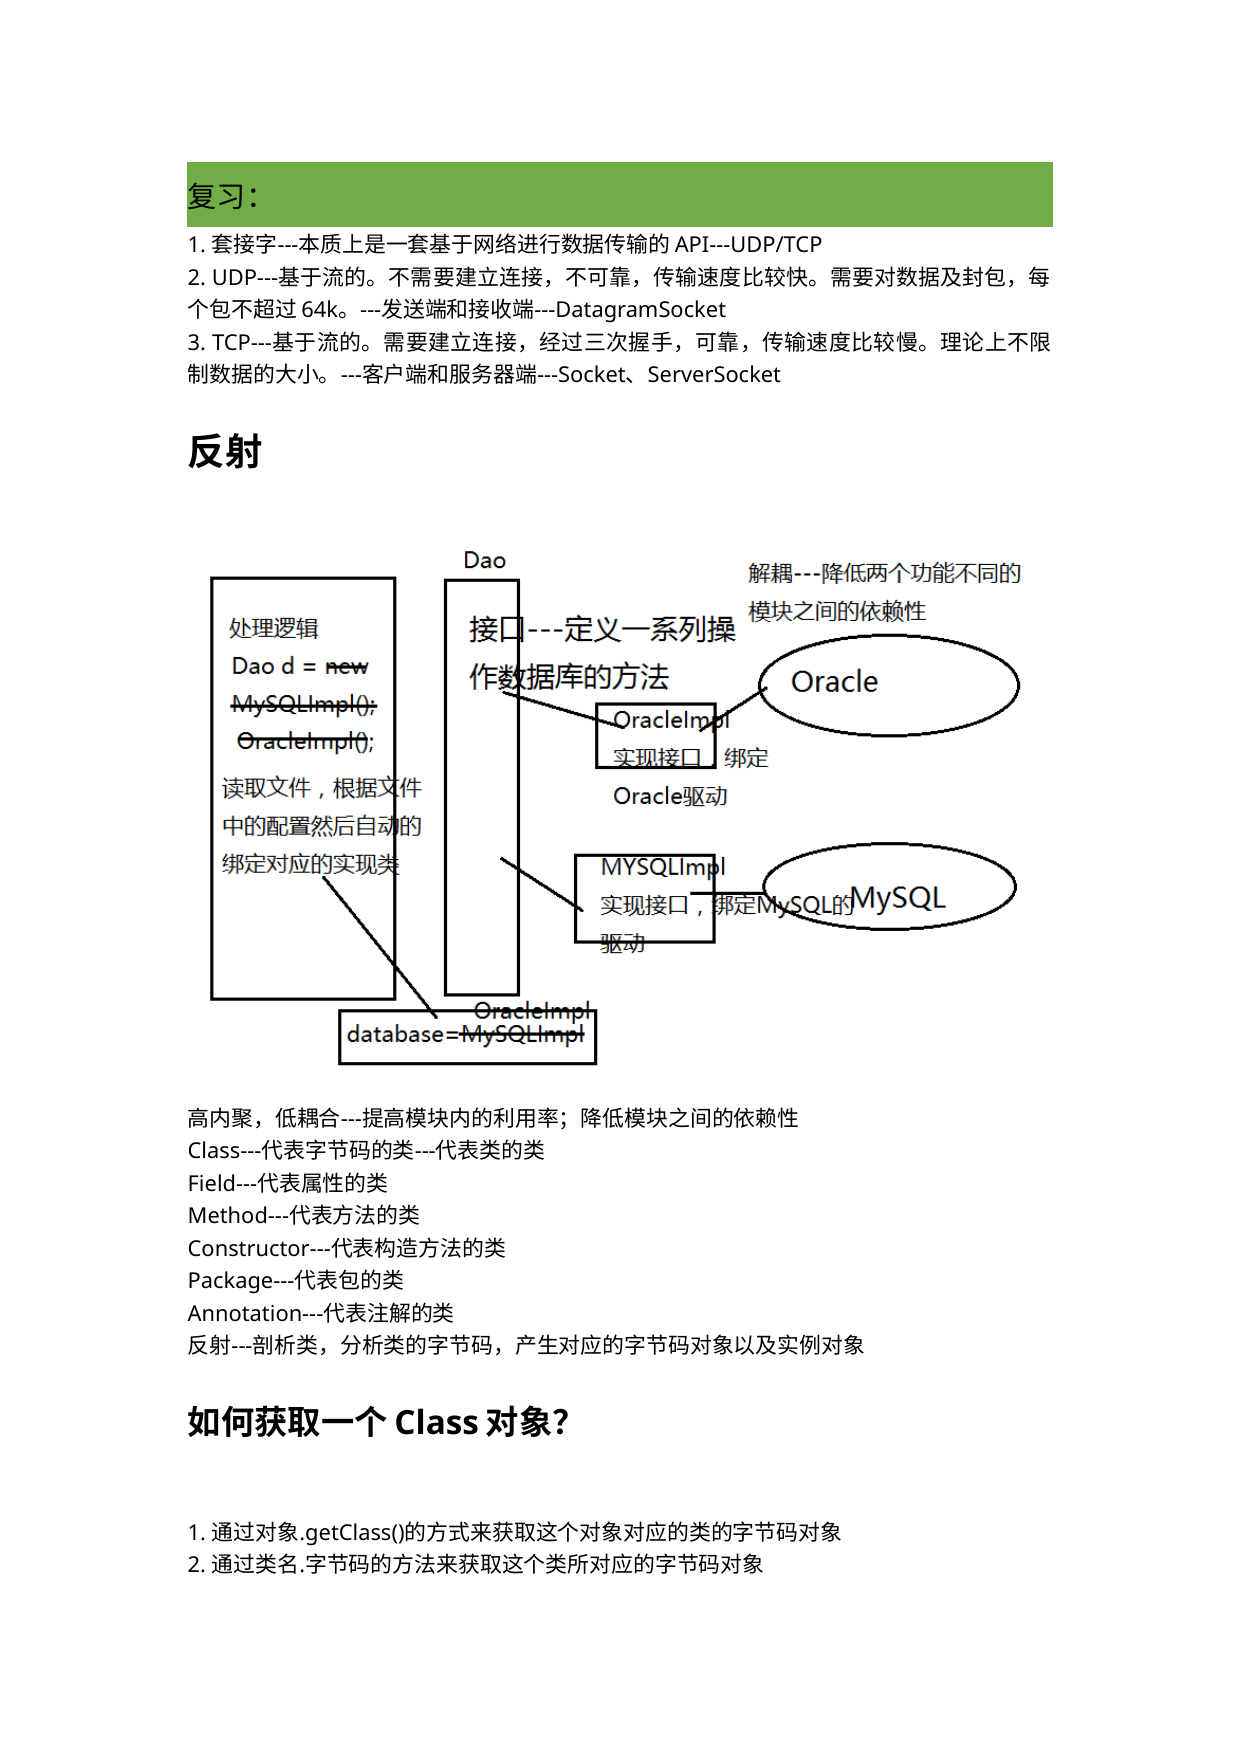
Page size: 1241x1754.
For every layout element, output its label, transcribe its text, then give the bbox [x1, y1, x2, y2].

text 2. 通过类名.字节码的方法来获取这个类所对应的字节码对象 [187, 1547, 1053, 1579]
picture [187, 547, 1053, 1078]
subtitle 如何获取一个Class对象？ [187, 1387, 1053, 1452]
text Class---代表字节码的类---代表类的类 [187, 1133, 1053, 1165]
subtitle 反射 [187, 417, 1053, 482]
text 复习： [187, 162, 1053, 227]
text 反射---剖析类，分析类的字节码，产生对应的字节码对象以及实例对象 [187, 1328, 1053, 1360]
text 1. 通过对象.getClass()的方式来获取这个对象对应的类的字节码对象 [187, 1514, 1053, 1547]
text Method---代表方法的类 [187, 1198, 1053, 1230]
text Constructor---代表构造方法的类 [187, 1230, 1053, 1263]
text 2. UDP---基于流的。不需要建立连接，不可靠，传输速度比较快。需要对数据及封包，每个包不超过64k。---发送端和接收端---DatagramSocket [187, 259, 1053, 324]
text 1. 套接字---本质上是一套基于网络进行数据传输的API---UDP/TCP [187, 227, 1053, 259]
text Field---代表属性的类 [187, 1165, 1053, 1198]
text 3. TCP---基于流的。需要建立连接，经过三次握手，可靠，传输速度比较慢。理论上不限制数据的大小。---客户端和服务器端---Socket、ServerSocket [187, 324, 1053, 389]
text Annotation---代表注解的类 [187, 1295, 1053, 1328]
text Package---代表包的类 [187, 1263, 1053, 1295]
text 高内聚，低耦合---提高模块内的利用率；降低模块之间的依赖性 [187, 1100, 1053, 1133]
